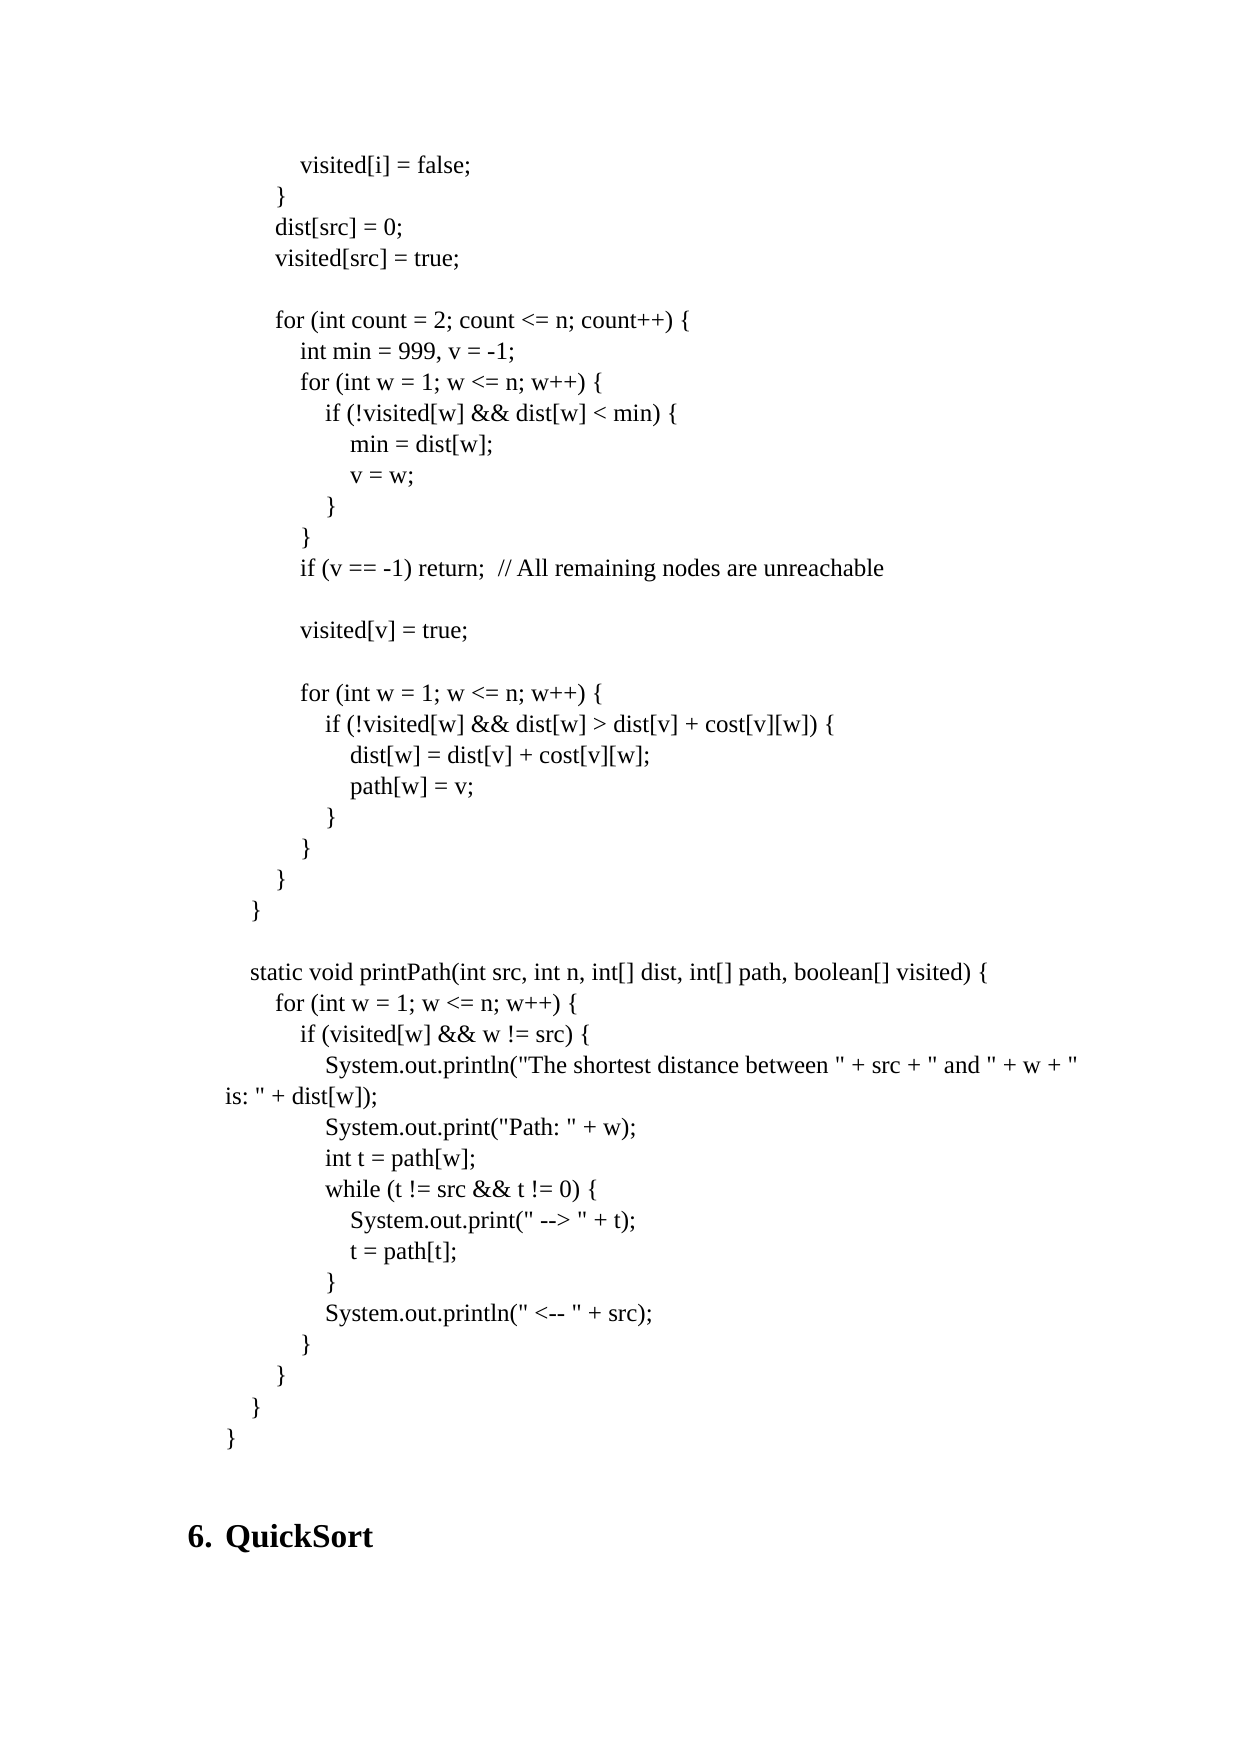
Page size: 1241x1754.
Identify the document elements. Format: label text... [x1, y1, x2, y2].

list dist[w] = dist[v] + cost[v][w]; [225, 740, 1090, 768]
list } [225, 802, 1090, 831]
list if (v == -1) return; // All remaining nodes are unreachable [225, 553, 1090, 582]
list System.out.println("The shortest distance between " + src + " and " + w + " is: " + dist[w]); [225, 1050, 1090, 1110]
list visited[i] = false; [225, 150, 1090, 179]
list for (int w = 1; w <= n; w++) { [225, 678, 1090, 706]
list System.out.print("Path: " + w); [225, 1112, 1090, 1141]
list QuickSort [187, 1516, 1090, 1554]
list } [225, 895, 1090, 924]
list if (!visited[w] && dist[w] < min) { [225, 398, 1090, 427]
list System.out.print(" --> " + t); [225, 1205, 1090, 1234]
list } [225, 1267, 1090, 1296]
list for (int w = 1; w <= n; w++) { [225, 367, 1090, 396]
list int t = path[w]; [225, 1143, 1090, 1172]
list static void printPath(int src, int n, int[] dist, int[] path, boolean[] visited) { [225, 957, 1090, 986]
list path[w] = v; [225, 771, 1090, 799]
list } [225, 1361, 1090, 1389]
list } [225, 181, 1090, 210]
list int min = 999, v = -1; [225, 336, 1090, 365]
list visited[v] = true; [225, 616, 1090, 644]
list } [225, 491, 1090, 520]
list v = w; [225, 460, 1090, 489]
list visited[src] = true; [225, 243, 1090, 272]
list } [225, 864, 1090, 893]
list for (int w = 1; w <= n; w++) { [225, 988, 1090, 1017]
list t = path[t]; [225, 1236, 1090, 1265]
list dist[src] = 0; [225, 212, 1090, 241]
list } [225, 522, 1090, 551]
list System.out.println(" <-- " + src); [225, 1298, 1090, 1327]
list while (t != src && t != 0) { [225, 1174, 1090, 1203]
list for (int count = 2; count <= n; count++) { [225, 305, 1090, 334]
list if (visited[w] && w != src) { [225, 1019, 1090, 1048]
list } [225, 1423, 1090, 1451]
list } [225, 833, 1090, 862]
list } [225, 1329, 1090, 1358]
list } [225, 1392, 1090, 1420]
list if (!visited[w] && dist[w] > dist[v] + cost[v][w]) { [225, 709, 1090, 737]
list min = dist[w]; [225, 429, 1090, 458]
